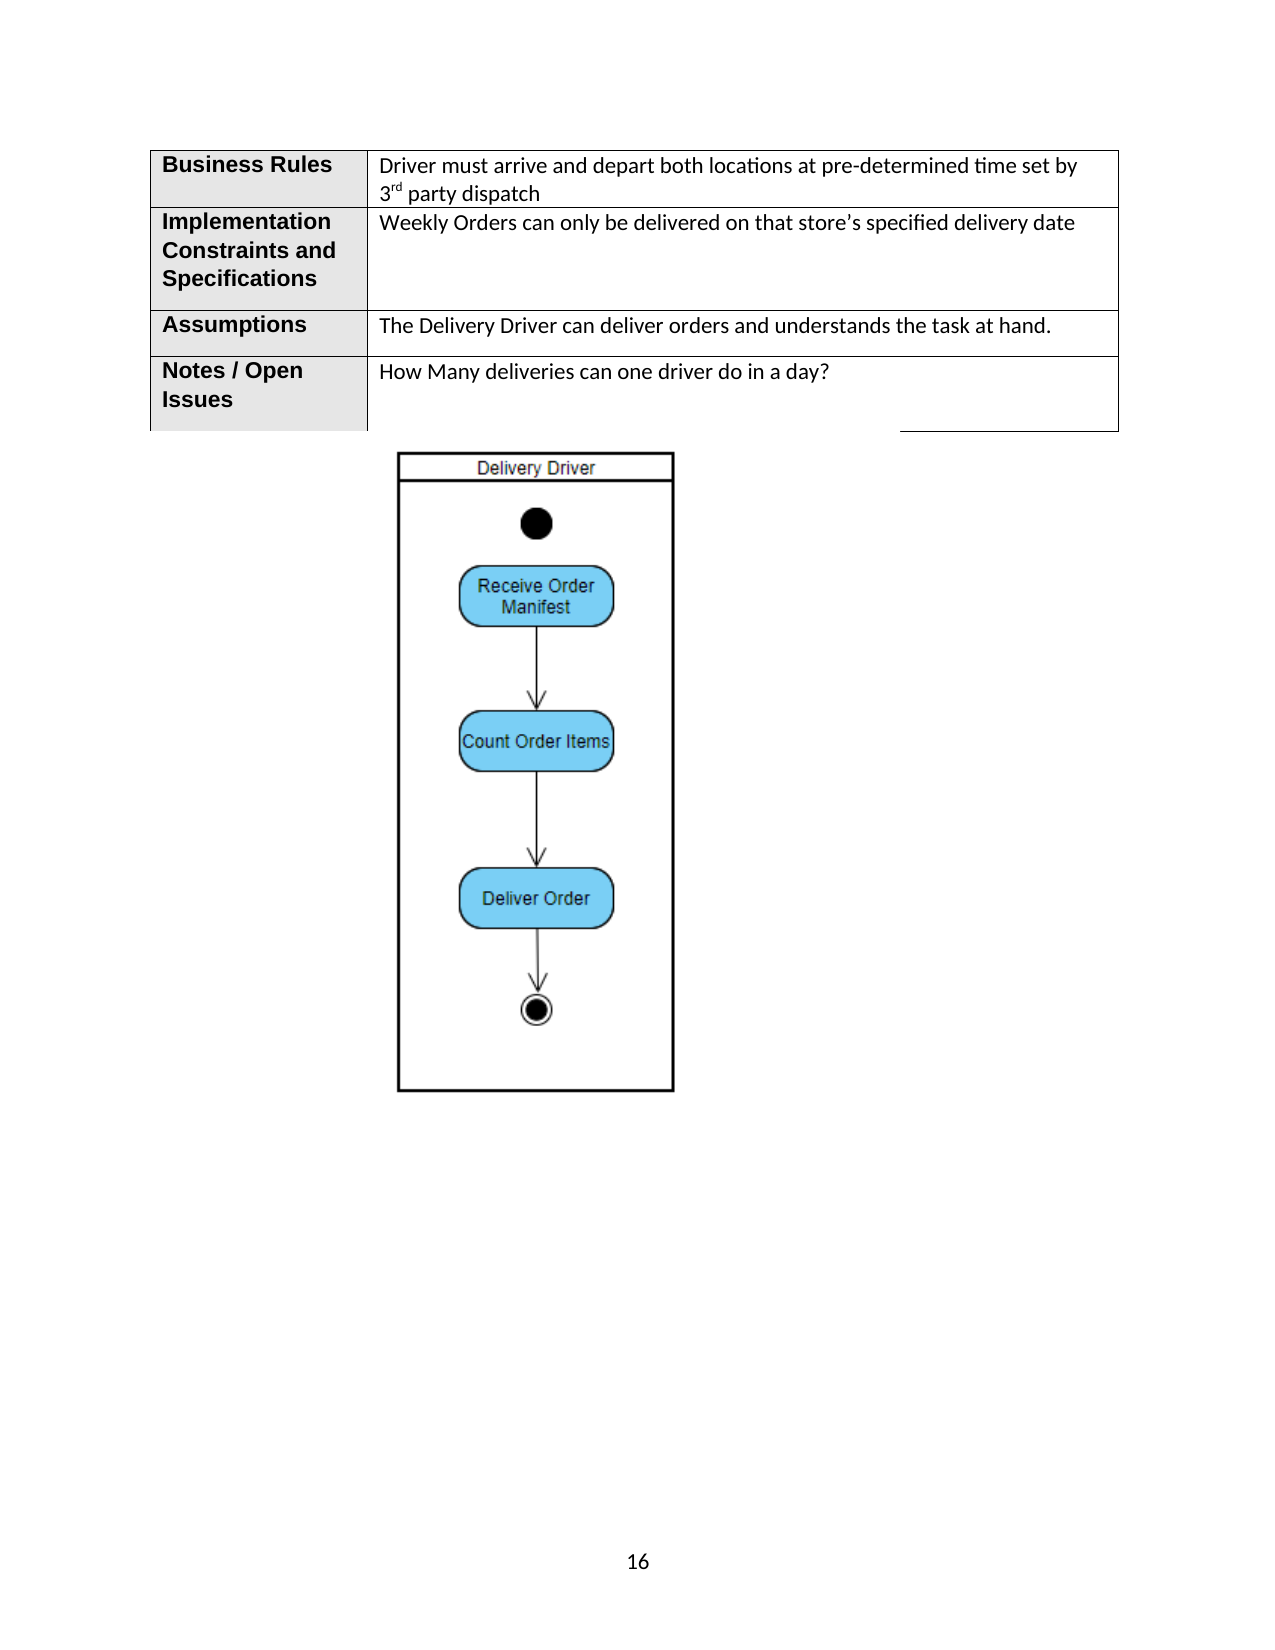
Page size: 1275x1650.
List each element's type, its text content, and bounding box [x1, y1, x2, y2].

picture [150, 431, 901, 1109]
table_cell How Many deliveries can one driver do in a day? [368, 357, 1118, 431]
table_cell Assumptions [151, 311, 367, 356]
table_cell Business Rules [151, 151, 367, 207]
table_cell Driver must arrive and depart both locations at pre-determined time set by 3rd party dispatch [368, 151, 1118, 207]
table_cell Notes / Open Issues [151, 357, 367, 431]
table_cell Implementation Constraints and Specifications [151, 208, 367, 310]
table_cell The Delivery Driver can deliver orders and understands the task at hand. [368, 311, 1118, 356]
table_cell Weekly Orders can only be delivered on that store’s specified delivery date [368, 208, 1118, 310]
